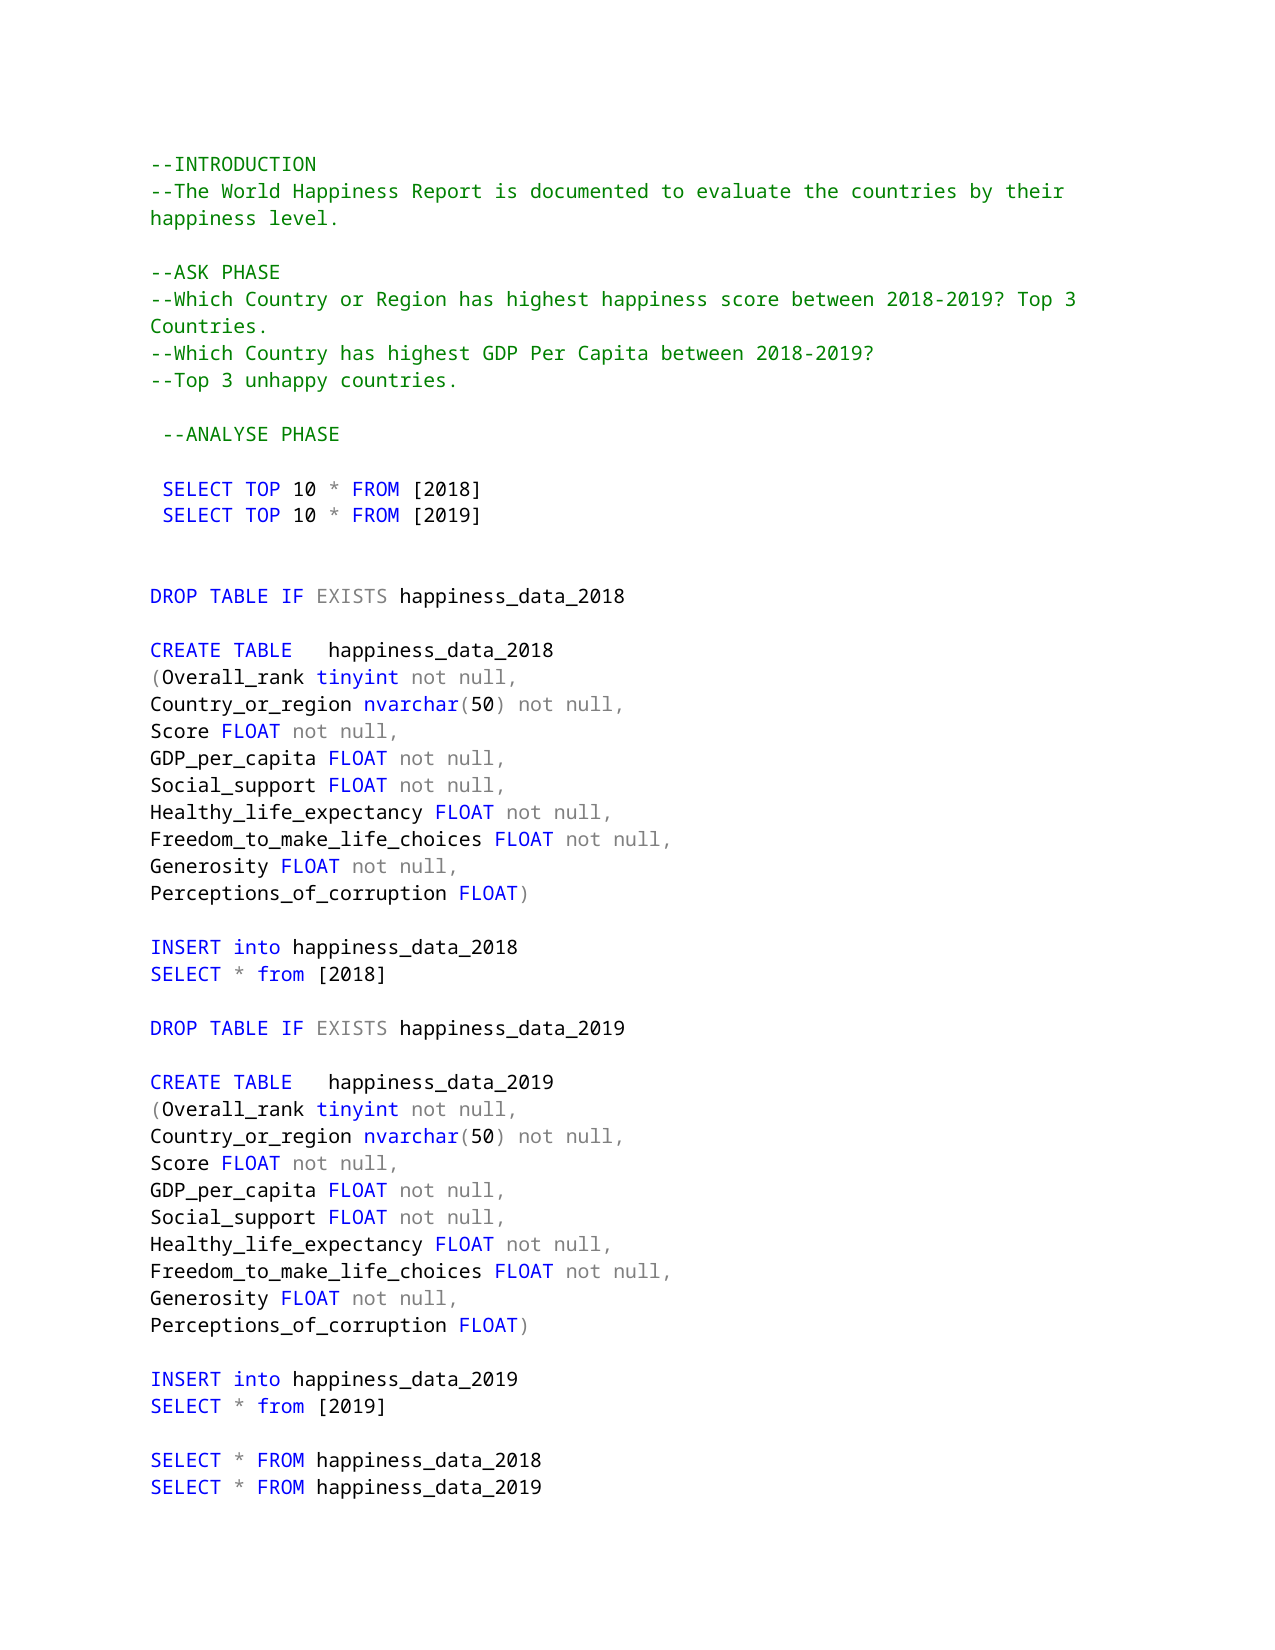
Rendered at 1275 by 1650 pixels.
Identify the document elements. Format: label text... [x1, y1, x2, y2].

text (Overall_rank tinyint not null, [150, 664, 1125, 691]
text SELECT * FROM happiness_data_2019 [150, 1473, 1125, 1500]
text Freedom_to_make_life_choices FLOAT not null, [150, 1257, 1125, 1284]
text SELECT * from [2018] [150, 960, 1125, 987]
text Social_support FLOAT not null, [150, 1203, 1125, 1230]
text INSERT into happiness_data_2018 [150, 933, 1125, 960]
text SELECT * FROM happiness_data_2018 [150, 1446, 1125, 1473]
text --INTRODUCTION [150, 150, 1125, 177]
text --The World Happiness Report is documented to evaluate the countries by their happiness level. [150, 177, 1125, 231]
text Healthy_life_expectancy FLOAT not null, [150, 1230, 1125, 1257]
text DROP TABLE IF EXISTS happiness_data_2019 [150, 1014, 1125, 1041]
text --Top 3 unhappy countries. [150, 366, 1125, 393]
text CREATE TABLE happiness_data_2018 [150, 637, 1125, 664]
text GDP_per_capita FLOAT not null, [150, 744, 1125, 772]
text Healthy_life_expectancy FLOAT not null, [150, 798, 1125, 826]
text Social_support FLOAT not null, [150, 772, 1125, 798]
text CREATE TABLE happiness_data_2019 [150, 1068, 1125, 1095]
text Generosity FLOAT not null, [150, 852, 1125, 879]
text (Overall_rank tinyint not null, [150, 1095, 1125, 1122]
text Country_or_region nvarchar(50) not null, [150, 691, 1125, 718]
text --ANALYSE PHASE [150, 420, 1125, 447]
text Perceptions_of_corruption FLOAT) [150, 879, 1125, 906]
text Score FLOAT not null, [150, 718, 1125, 744]
text Freedom_to_make_life_choices FLOAT not null, [150, 826, 1125, 852]
text Score FLOAT not null, [150, 1149, 1125, 1176]
text SELECT * from [2019] [150, 1392, 1125, 1419]
text SELECT TOP 10 * FROM [2019] [150, 502, 1125, 529]
text SELECT TOP 10 * FROM [2018] [150, 475, 1125, 502]
text --ASK PHASE [150, 258, 1125, 285]
text DROP TABLE IF EXISTS happiness_data_2018 [150, 583, 1125, 610]
text --Which Country has highest GDP Per Capita between 2018-2019? [150, 339, 1125, 366]
text --Which Country or Region has highest happiness score between 2018-2019? Top 3 Countries. [150, 285, 1125, 339]
text GDP_per_capita FLOAT not null, [150, 1176, 1125, 1203]
text Generosity FLOAT not null, [150, 1284, 1125, 1311]
text Country_or_region nvarchar(50) not null, [150, 1122, 1125, 1149]
text INSERT into happiness_data_2019 [150, 1365, 1125, 1392]
text Perceptions_of_corruption FLOAT) [150, 1311, 1125, 1338]
